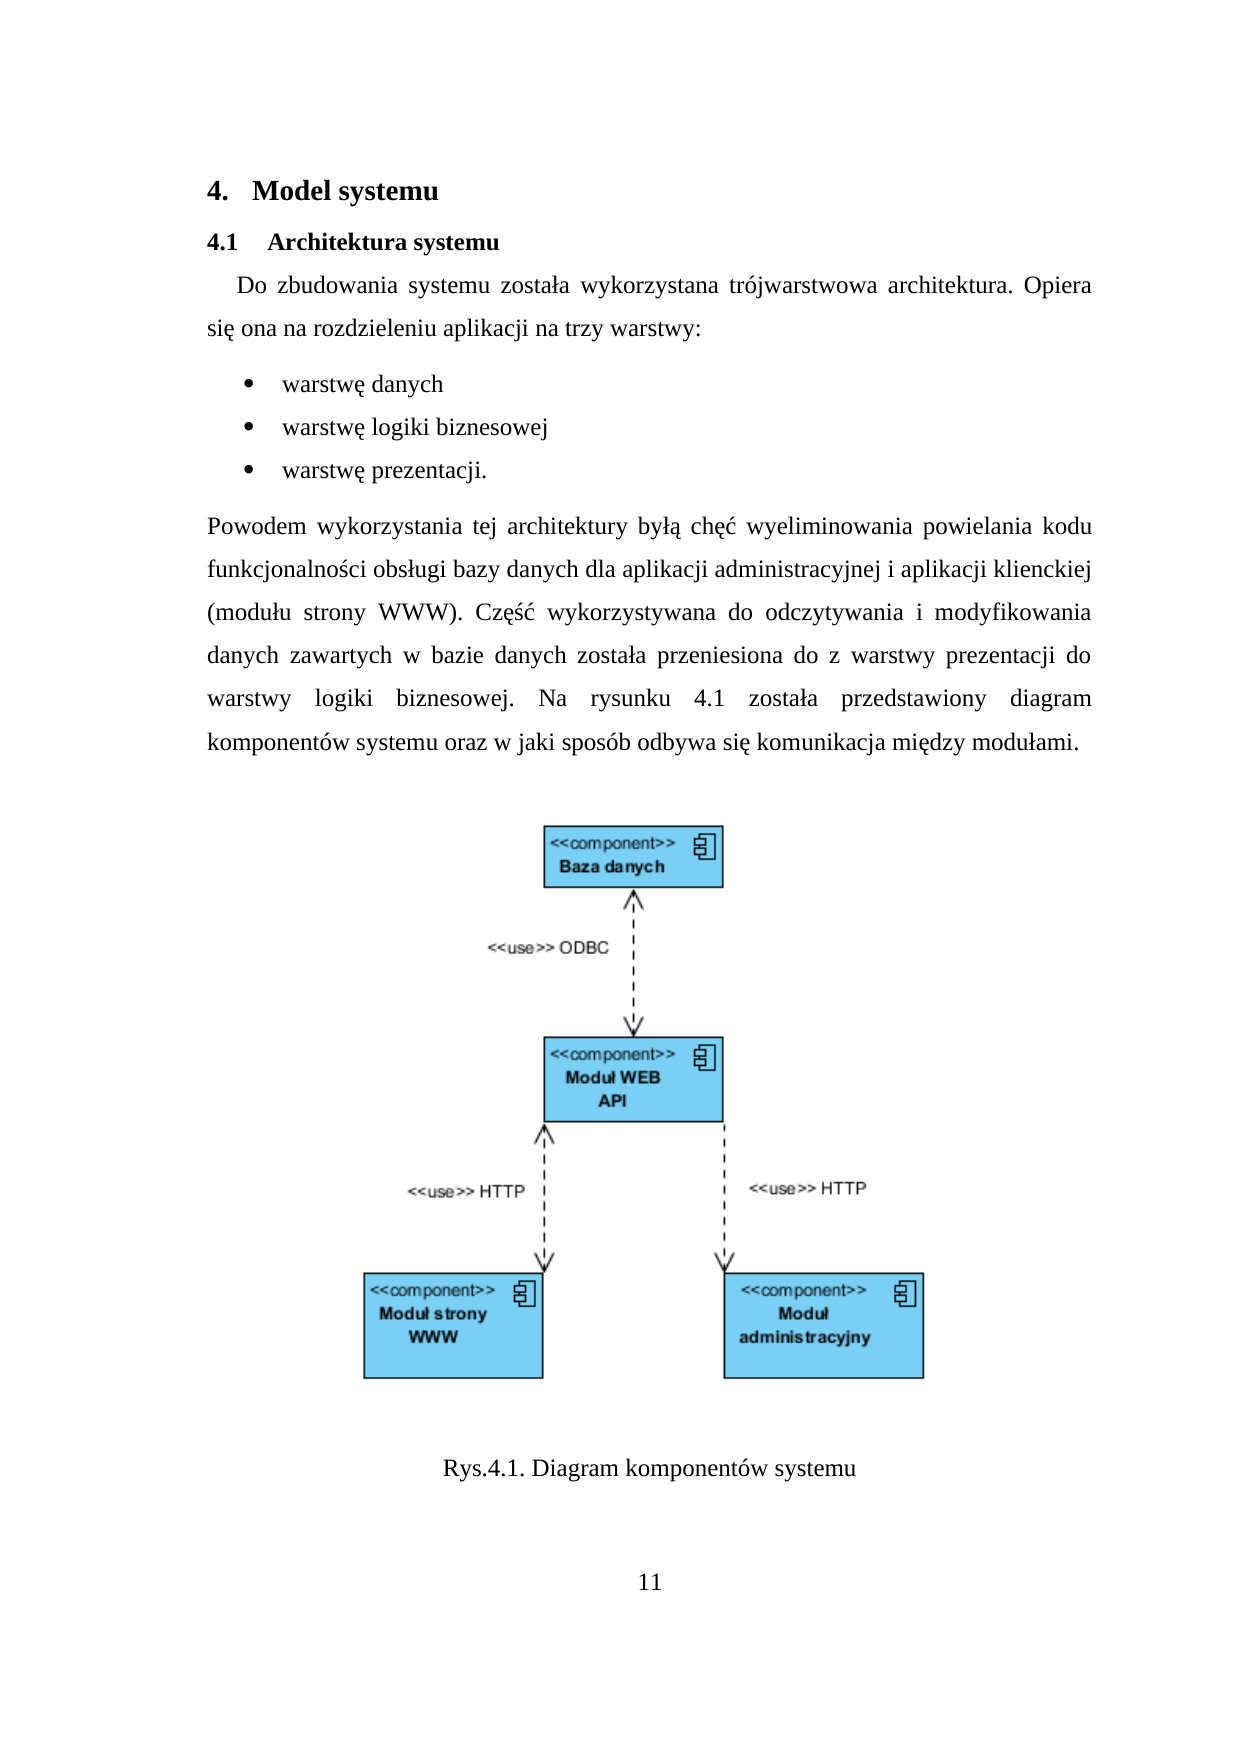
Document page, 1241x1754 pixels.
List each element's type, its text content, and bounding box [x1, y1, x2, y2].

subtitle Architektura systemu [207, 227, 1092, 256]
text Rys.4.1. Diagram komponentów systemu [207, 1453, 1092, 1482]
text Do zbudowania systemu została wykorzystana trójwarstwowa architektura. Opiera się ona na rozdzieleniu aplikacji na trzy warstwy: [207, 270, 1092, 342]
picture [277, 782, 1023, 1426]
list warstwę danych [244, 369, 1092, 398]
subtitle Model systemu [207, 173, 1092, 206]
list warstwę logiki biznesowej [244, 412, 1092, 441]
text Powodem wykorzystania tej architektury byłą chęć wyeliminowania powielania kodu funkcjonalności obsługi bazy danych dla aplikacji administracyjnej i aplikacji klienckiej (modułu strony WWW). Część wykorzystywana do odczytywania i modyfikowania danych zawartych w bazie danych została przeniesiona do z warstwy prezentacji do warstwy logiki biznesowej. Na rysunku 4.1 została przedstawiony diagram komponentów systemu oraz w jaki sposób odbywa się komunikacja między modułami. [207, 511, 1092, 755]
list warstwę prezentacji. [244, 455, 1092, 484]
